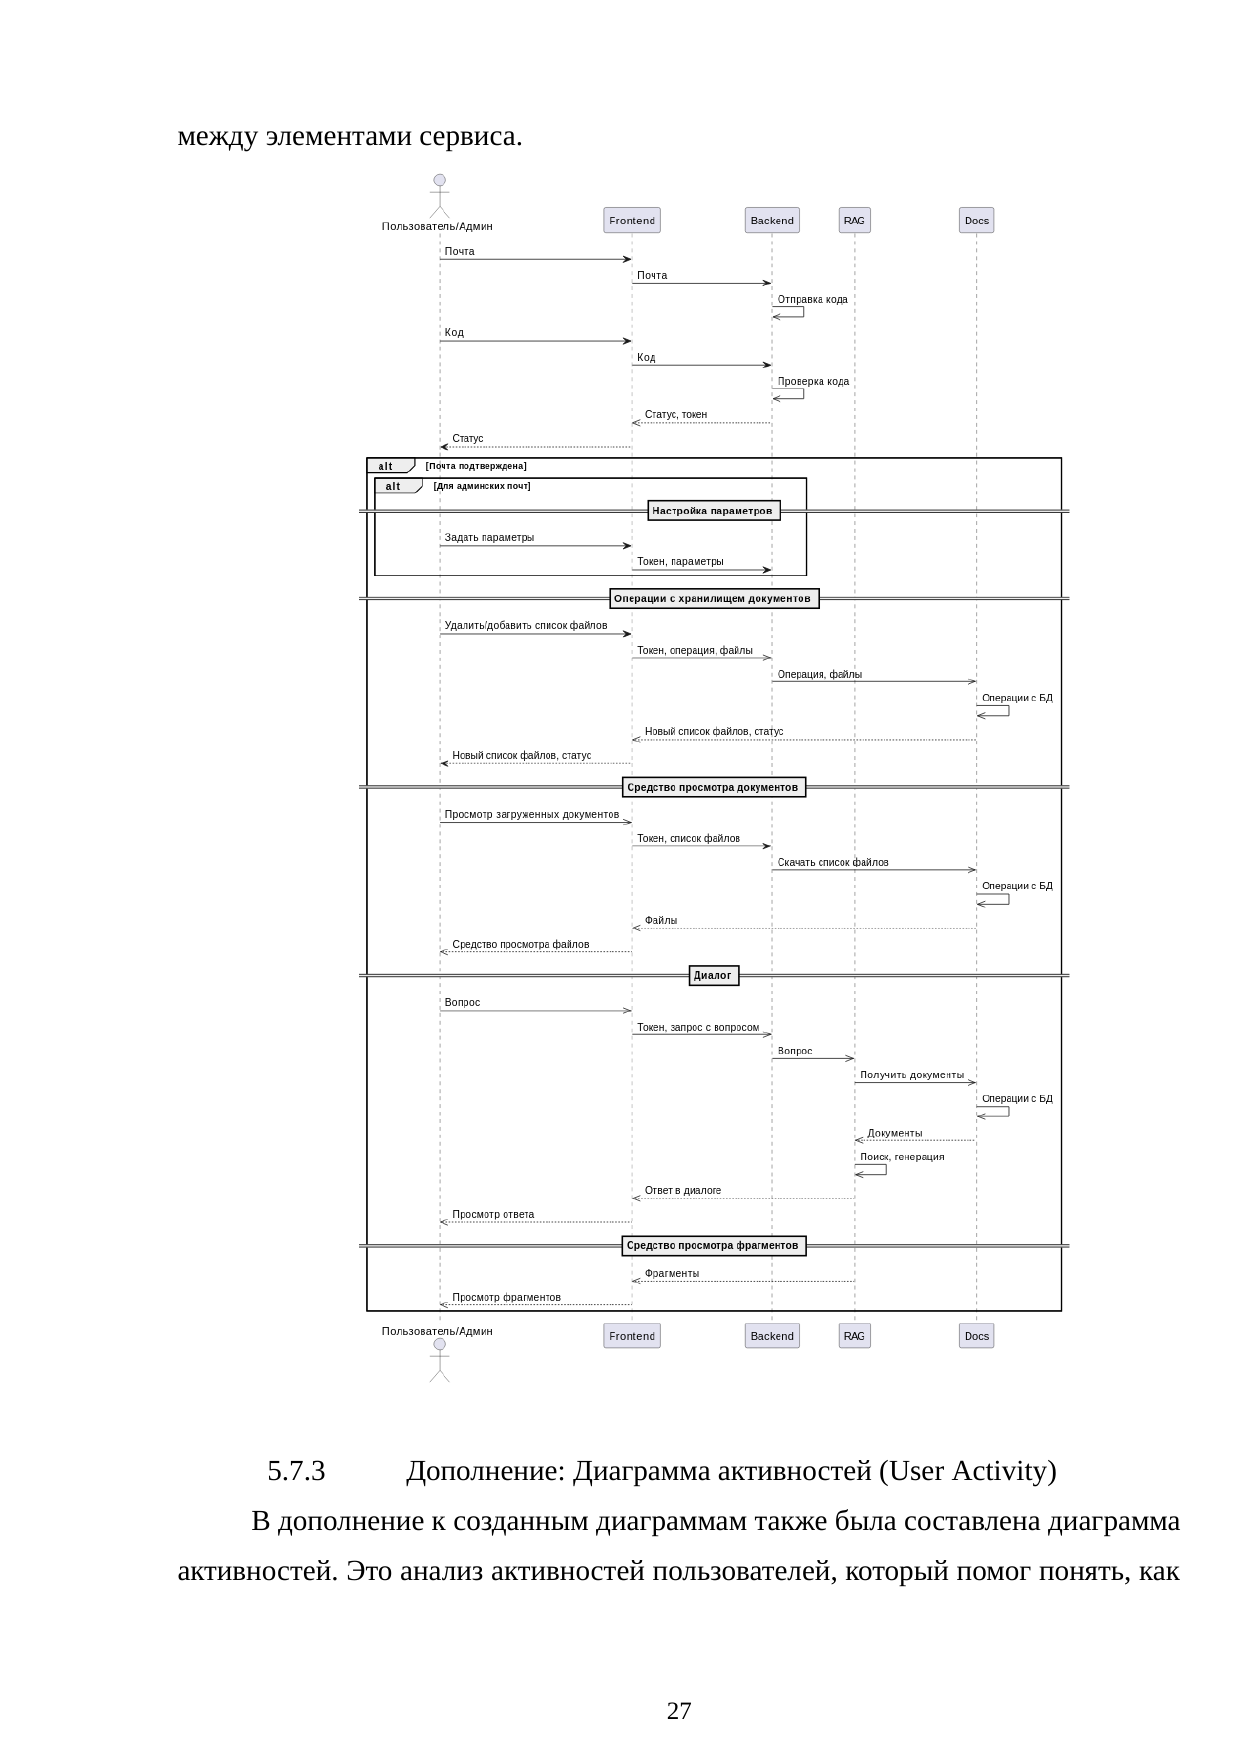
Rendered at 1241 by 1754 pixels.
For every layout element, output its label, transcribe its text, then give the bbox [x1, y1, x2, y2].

picture [359, 168, 1074, 1386]
text Дополнение: Диаграмма активностей (User Activity) [267, 1453, 1181, 1486]
